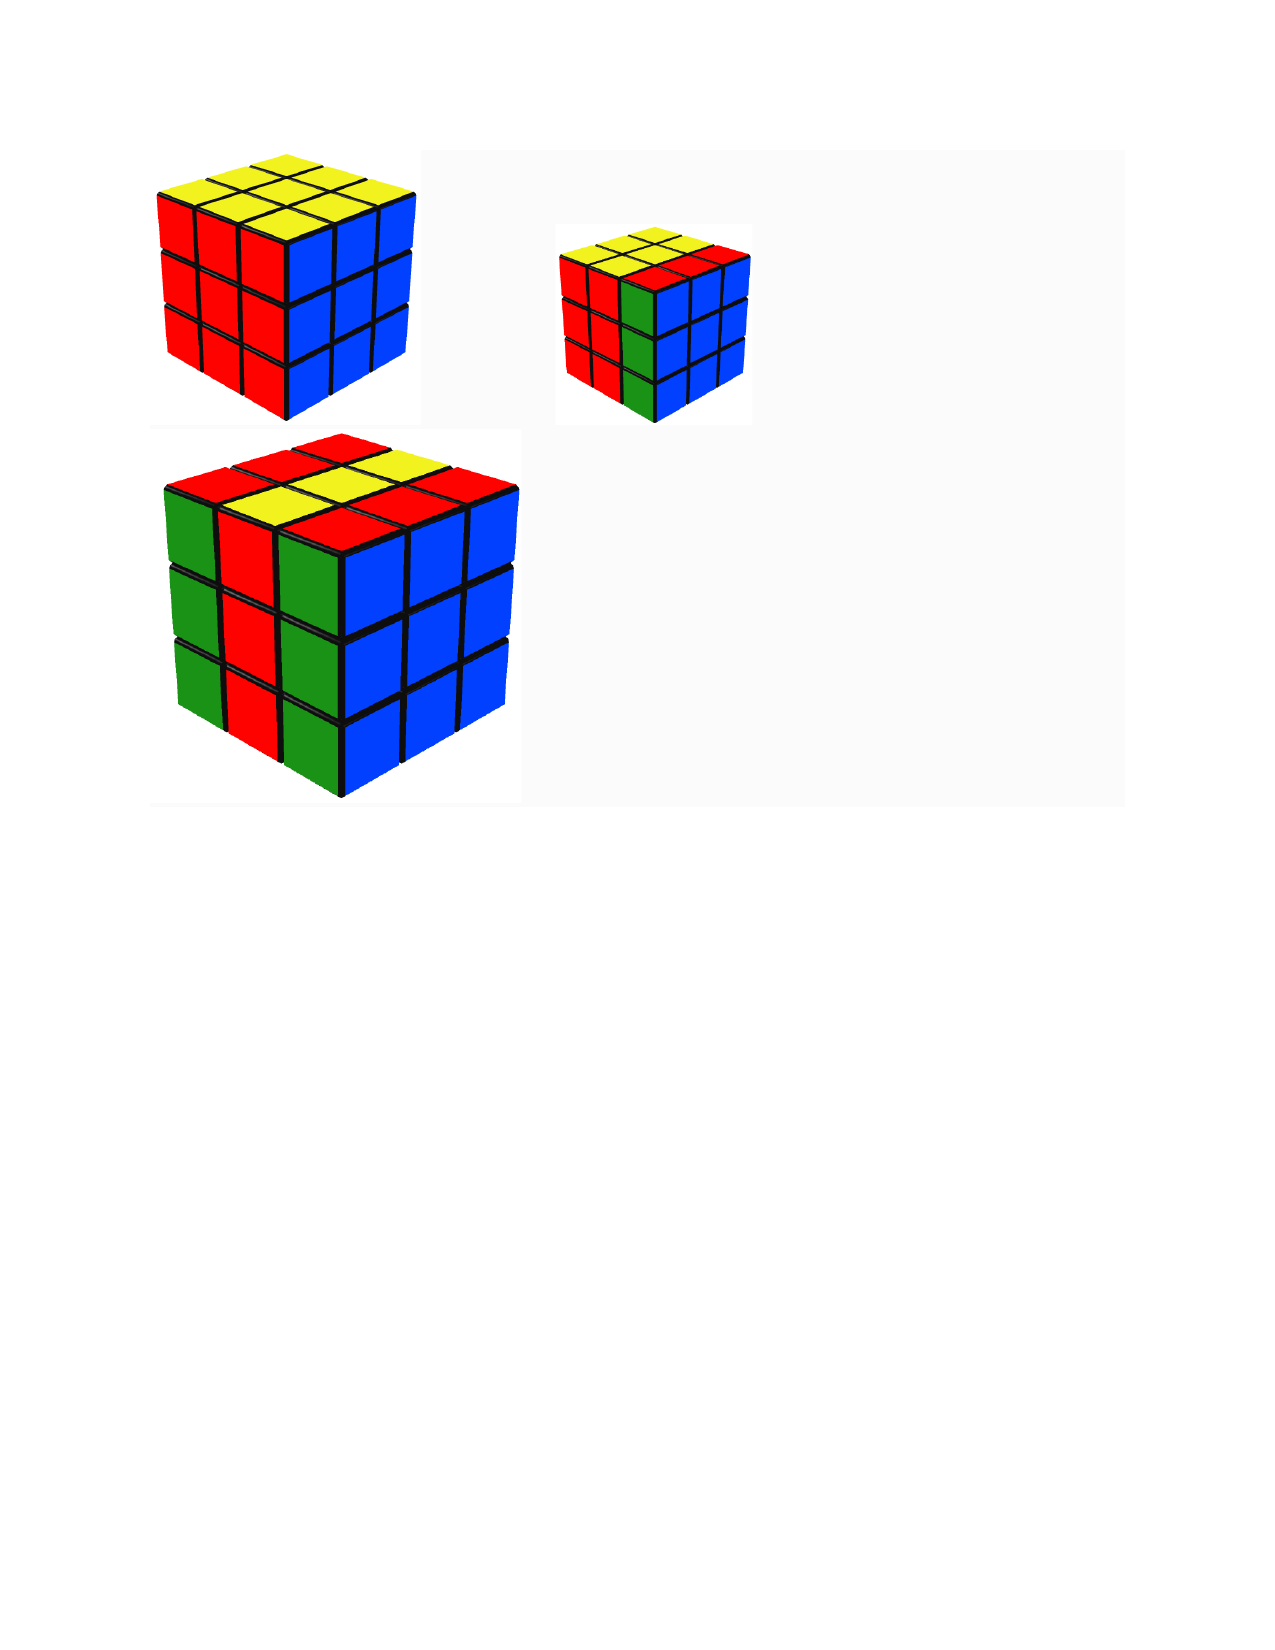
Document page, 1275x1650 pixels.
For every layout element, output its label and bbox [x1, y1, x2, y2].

picture [150, 150, 422, 425]
picture [150, 429, 522, 803]
picture [555, 224, 753, 425]
